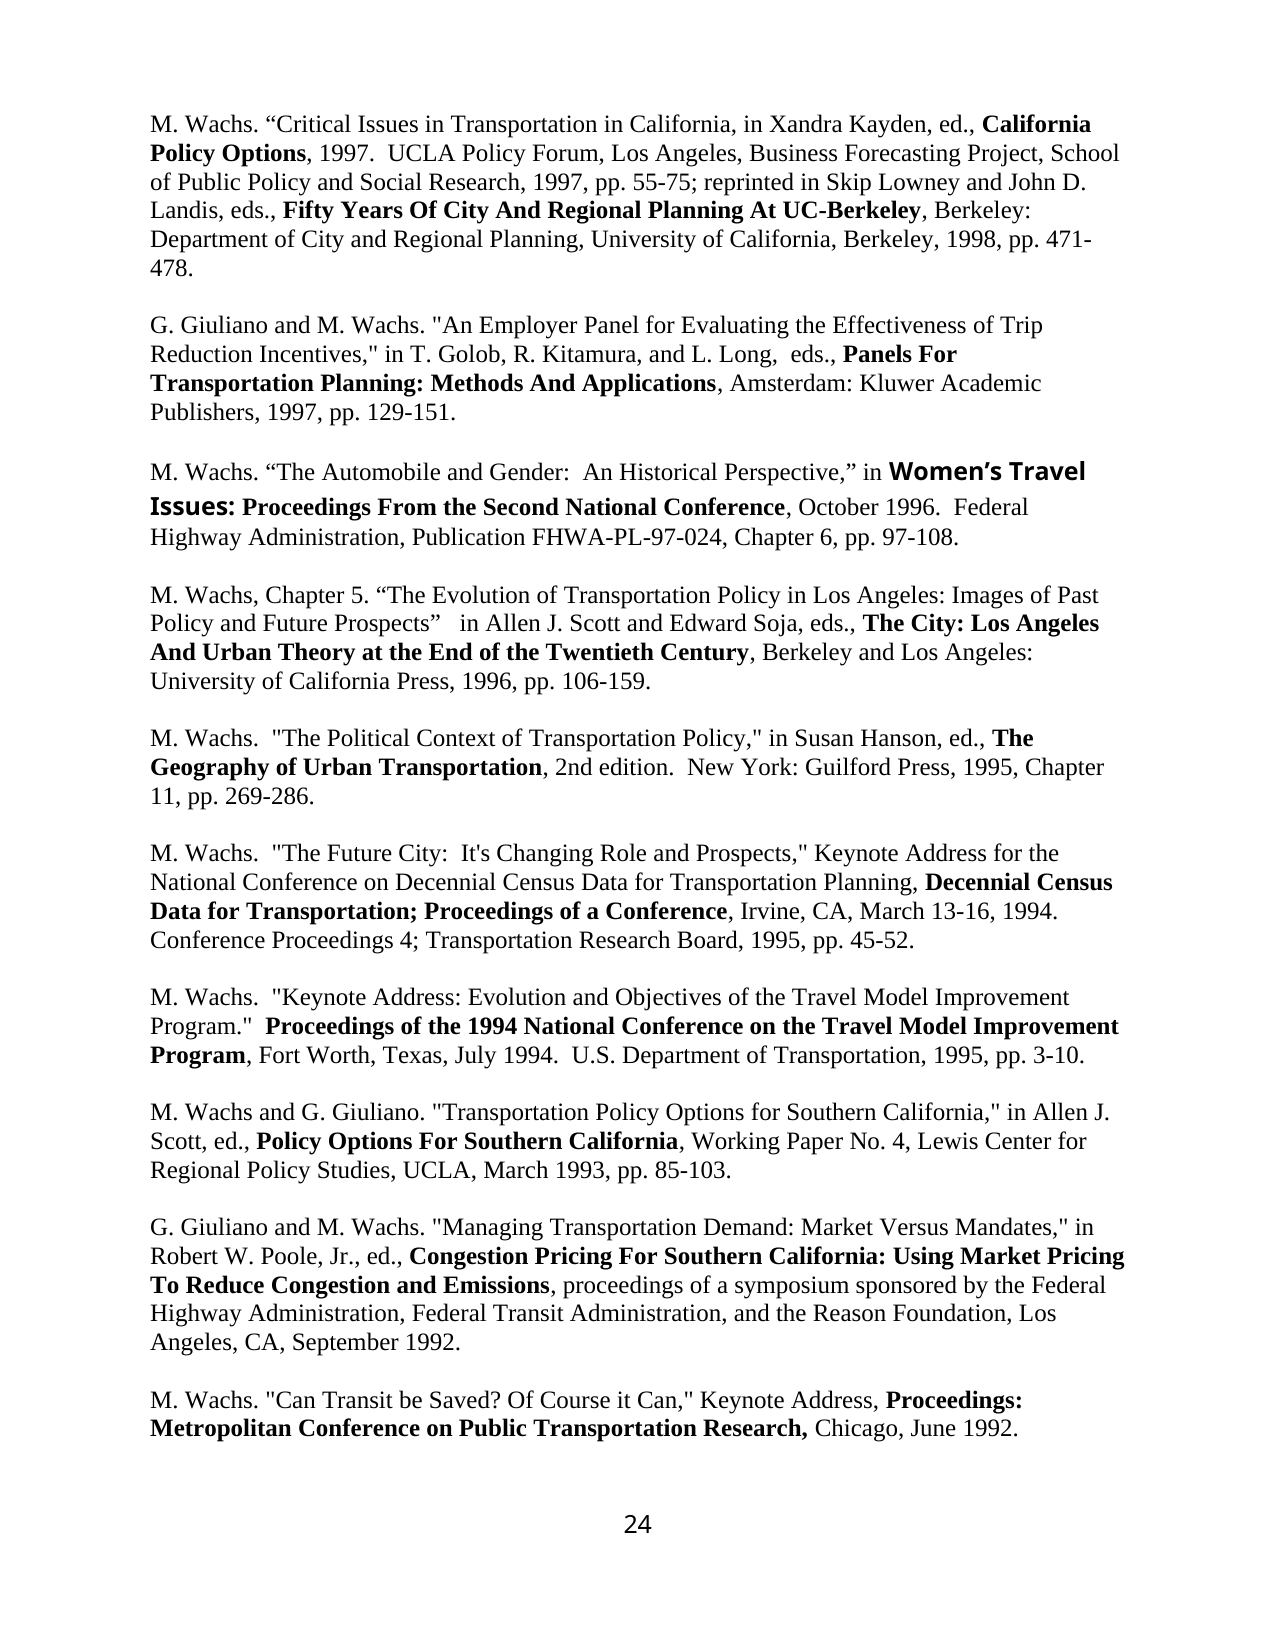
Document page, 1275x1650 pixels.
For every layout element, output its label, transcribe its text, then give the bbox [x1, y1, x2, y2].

text G. Giuliano and M. Wachs. "Managing Transportation Demand: Market Versus Mandates," in Robert W. Poole, Jr., ed., Congestion Pricing For Southern California: Using Market Pricing To Reduce Congestion and Emissions, proceedings of a symposium sponsored by the Federal Highway Administration, Federal Transit Administration, and the Reason Foundation, Los Angeles, CA, September 1992. [150, 1212, 1125, 1356]
text M. Wachs. "The Political Context of Transportation Policy," in Susan Hanson, ed., The Geography of Urban Transportation, 2nd edition. : Press, 1995, Chapter 11, pp. 269-286. [150, 723, 1125, 810]
text M. Wachs. “Critical Issues in Transportation in , in Xandra Kayden, ed., Policy Options, 1997. UCLA Policy Forum, Los Angeles, Business Forecasting Project, School of Public Policy and Social Research, 1997, pp. 55-75; reprinted in Skip Lowney and John D. Landis, eds., Fifty Years Of City And Regional Planning At UC-Berkeley, Berkeley: Department of City and Regional Planning, University of California, Berkeley, 1998, pp. 471-478. [150, 109, 1125, 282]
text M. Wachs. "Keynote Address: Evolution and Objectives of the Travel Model Improvement Program." Proceedings of the 1994 National Conference on the Travel Model Improvement Program, , July 1994. Department of Transportation, 1995, pp. 3-10. [150, 982, 1125, 1068]
text M. Wachs. “The Automobile and Gender: An Historical Perspective,” in Women’s Travel Issues: Proceedings From the Second National Conference, October 1996. Administration, Publication FHWA-PL-97-024, Chapter 6, pp. 97-108. [150, 454, 1125, 551]
text M. Wachs. "Can Transit be Saved? Of Course it Can," Keynote Address, Proceedings: Metropolitan Conference on Public Transportation Research, , June 1992. [150, 1385, 1125, 1442]
text M. Wachs and G. Giuliano. "Transportation Policy Options for Southern California," in Allen J. Scott, ed., Policy Options For Southern California, Working Paper No. 4, Lewis Center for Regional Policy Studies, UCLA, March 1993, pp. 85-103. [150, 1097, 1125, 1183]
text G. Giuliano and M. Wachs. "An Employer Panel for Evaluating the Effectiveness of Trip Reduction Incentives," in T. Golob, R. Kitamura, and L. Long, eds., Panels For Transportation Planning: Methods And Applications, : Kluwer Academic Publishers, 1997, pp. 129-151. [150, 310, 1125, 425]
text M. Wachs, Chapter 5. “The Evolution of Transportation Policy in : Images of Past Policy and Future Prospects” in Allen J. Scott and Edward Soja, eds., The City: And Urban Theory at the End of the Twentieth Century, and : Press, 1996, pp. 106-159. [150, 580, 1125, 695]
text M. Wachs. "The : It's Changing Role and Prospects," Keynote Address for the National Conference on Decennial Census Data for Transportation Planning, Decennial Census Data for Transportation; Proceedings of a Conference, , March 13-16, 1994. Conference Proceedings 4; Transportation Research Board, 1995, pp. 45-52. [150, 838, 1125, 953]
